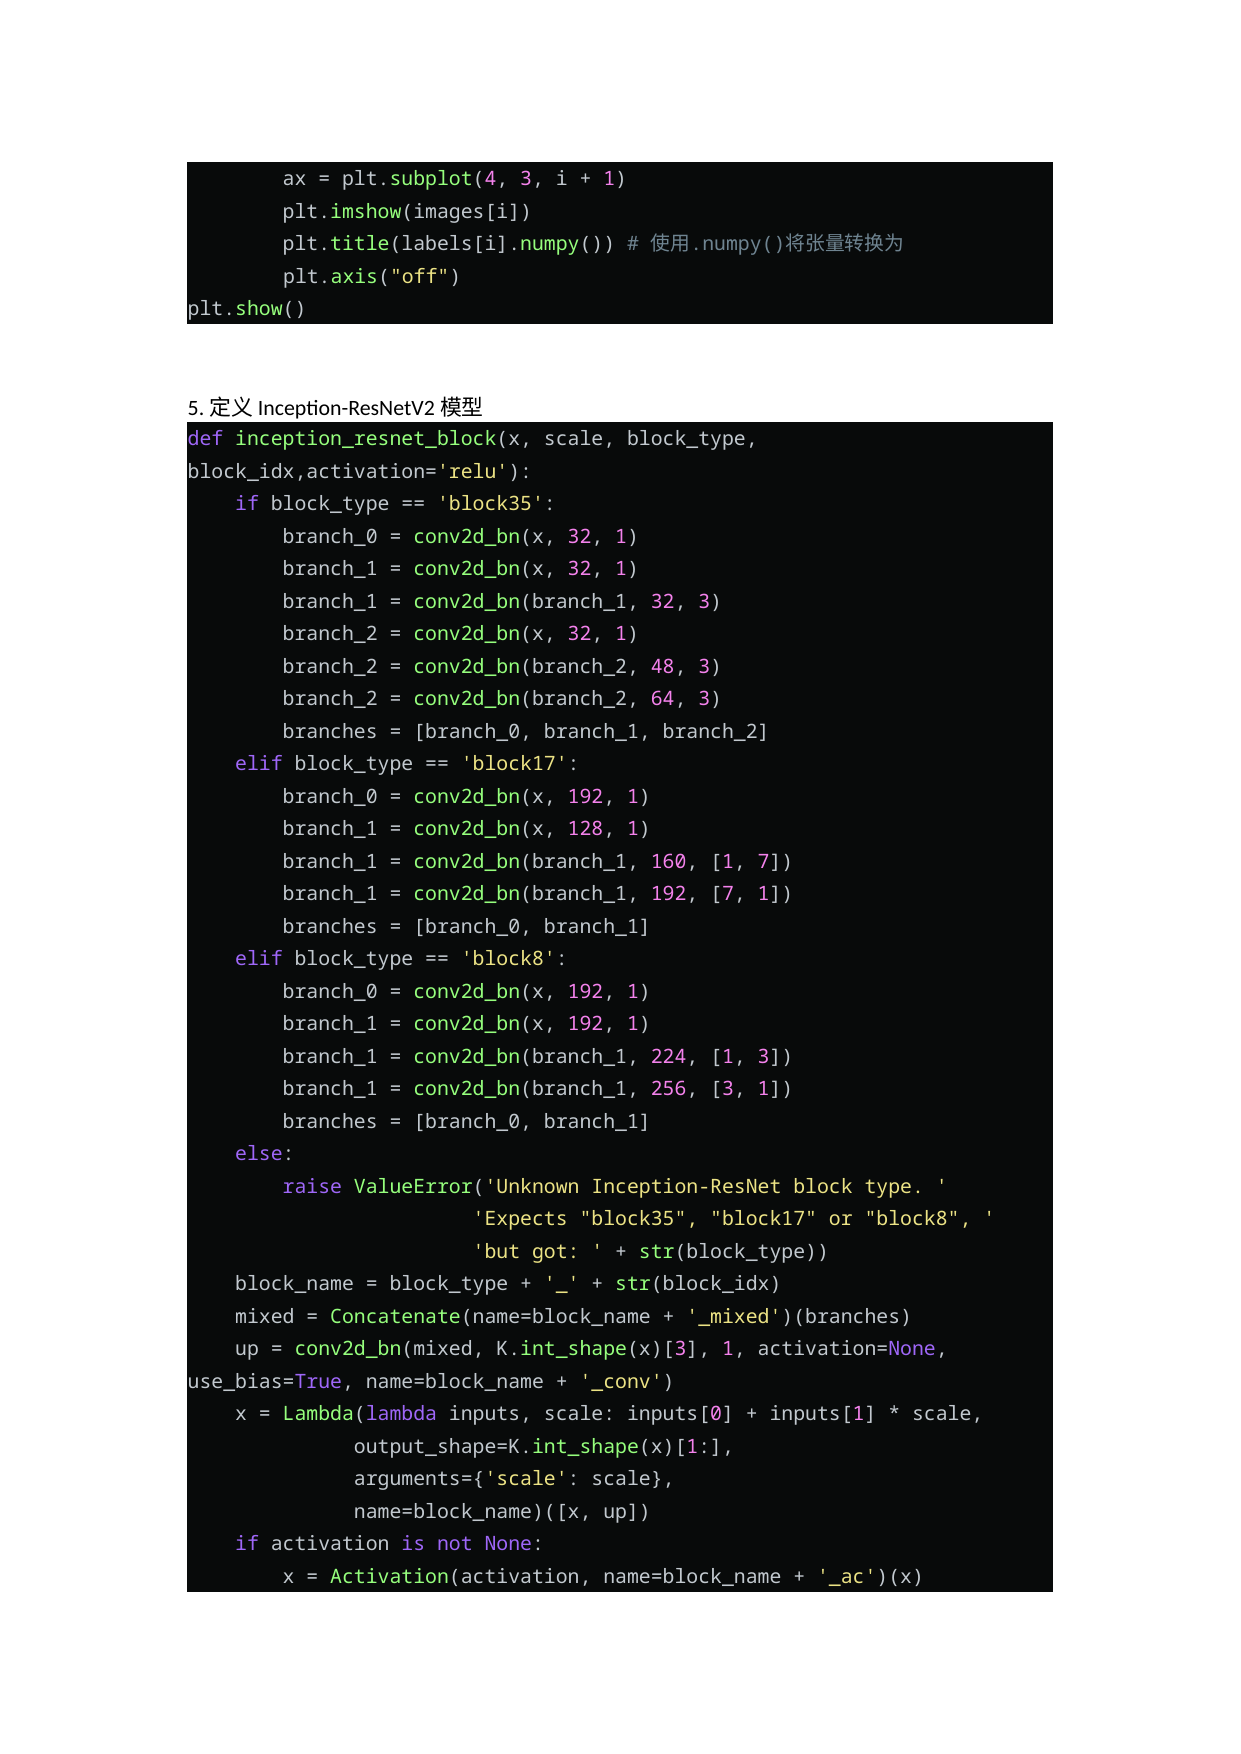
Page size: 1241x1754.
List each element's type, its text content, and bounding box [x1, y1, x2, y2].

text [187, 422, 1053, 1592]
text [187, 162, 1053, 324]
list 定义 Inception-ResNetV2 模型 [187, 389, 1053, 422]
